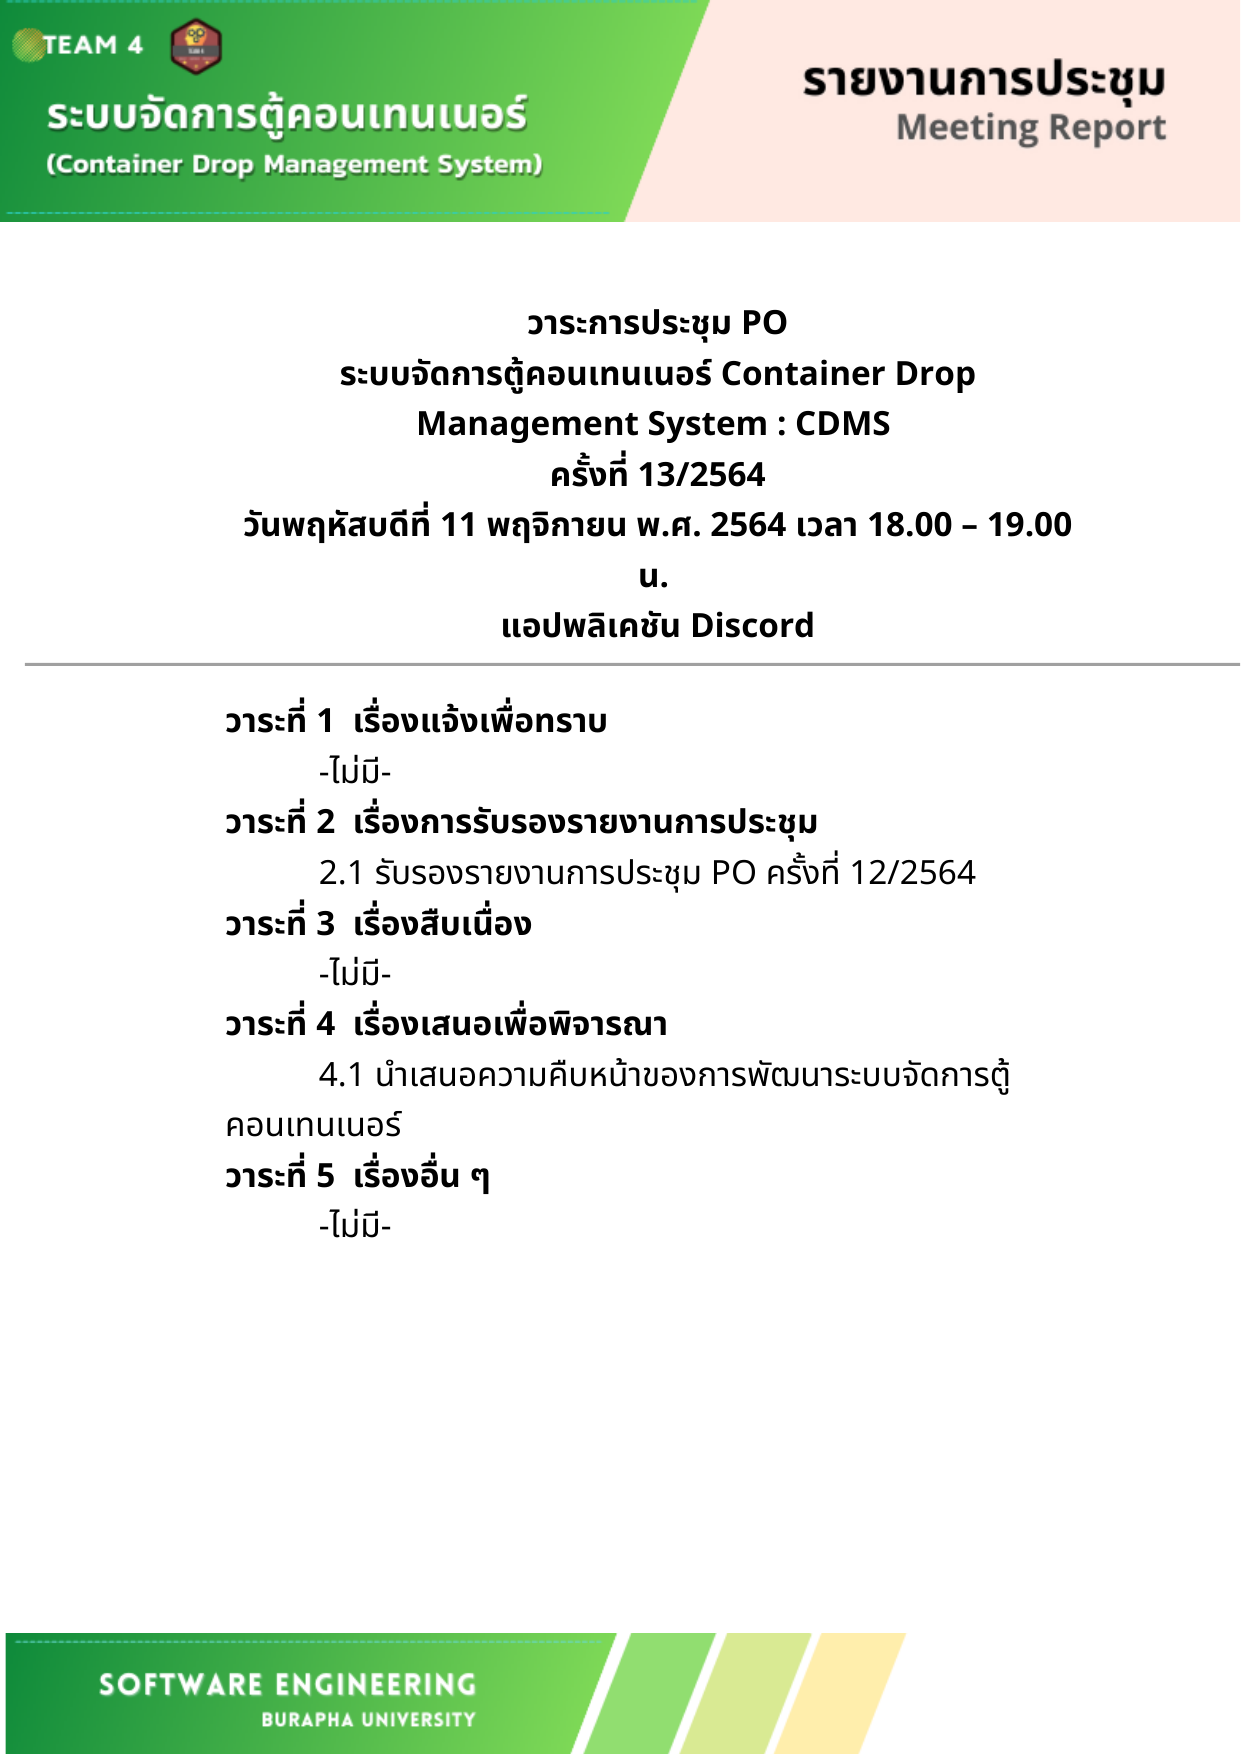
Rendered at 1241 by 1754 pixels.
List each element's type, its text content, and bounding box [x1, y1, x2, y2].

text เรื่องอื่น ๆ [225, 1152, 1090, 1202]
picture [0, 0, 1241, 222]
list เรื่องการรับรองรายงานการประชุม [225, 798, 1090, 849]
text เรื่องเสนอเพื่อพิจารณา [225, 1000, 1090, 1051]
list 2.1 รับรองรายงานการประชุม PO ครั้งที่ 12/2564 [225, 849, 1090, 899]
list -ไม่มี- [225, 950, 1090, 1000]
list เรื่องแจ้งเพื่อทราบ [225, 697, 1090, 748]
list -ไม่มี- [225, 1202, 1090, 1253]
list 4.1 นำเสนอความคืบหน้าของการพัฒนาระบบจัดการตู้คอนเทนเนอร์ [225, 1051, 1090, 1152]
list -ไม่มี- [225, 748, 1090, 798]
picture [5, 1633, 1150, 1754]
text วาระการประชุม PO ระบบจัดการตู้คอนเทนเนอร์ Container Drop Management System : CDMS ครั้งที่ 13/2564 [225, 299, 1090, 501]
list เรื่องสืบเนื่อง [225, 899, 1090, 950]
text วันพฤหัสบดีที่ 11 พฤจิกายน พ.ศ. 2564 เวลา 18.00 – 19.00 น. แอปพลิเคชัน Discord [225, 501, 1090, 653]
